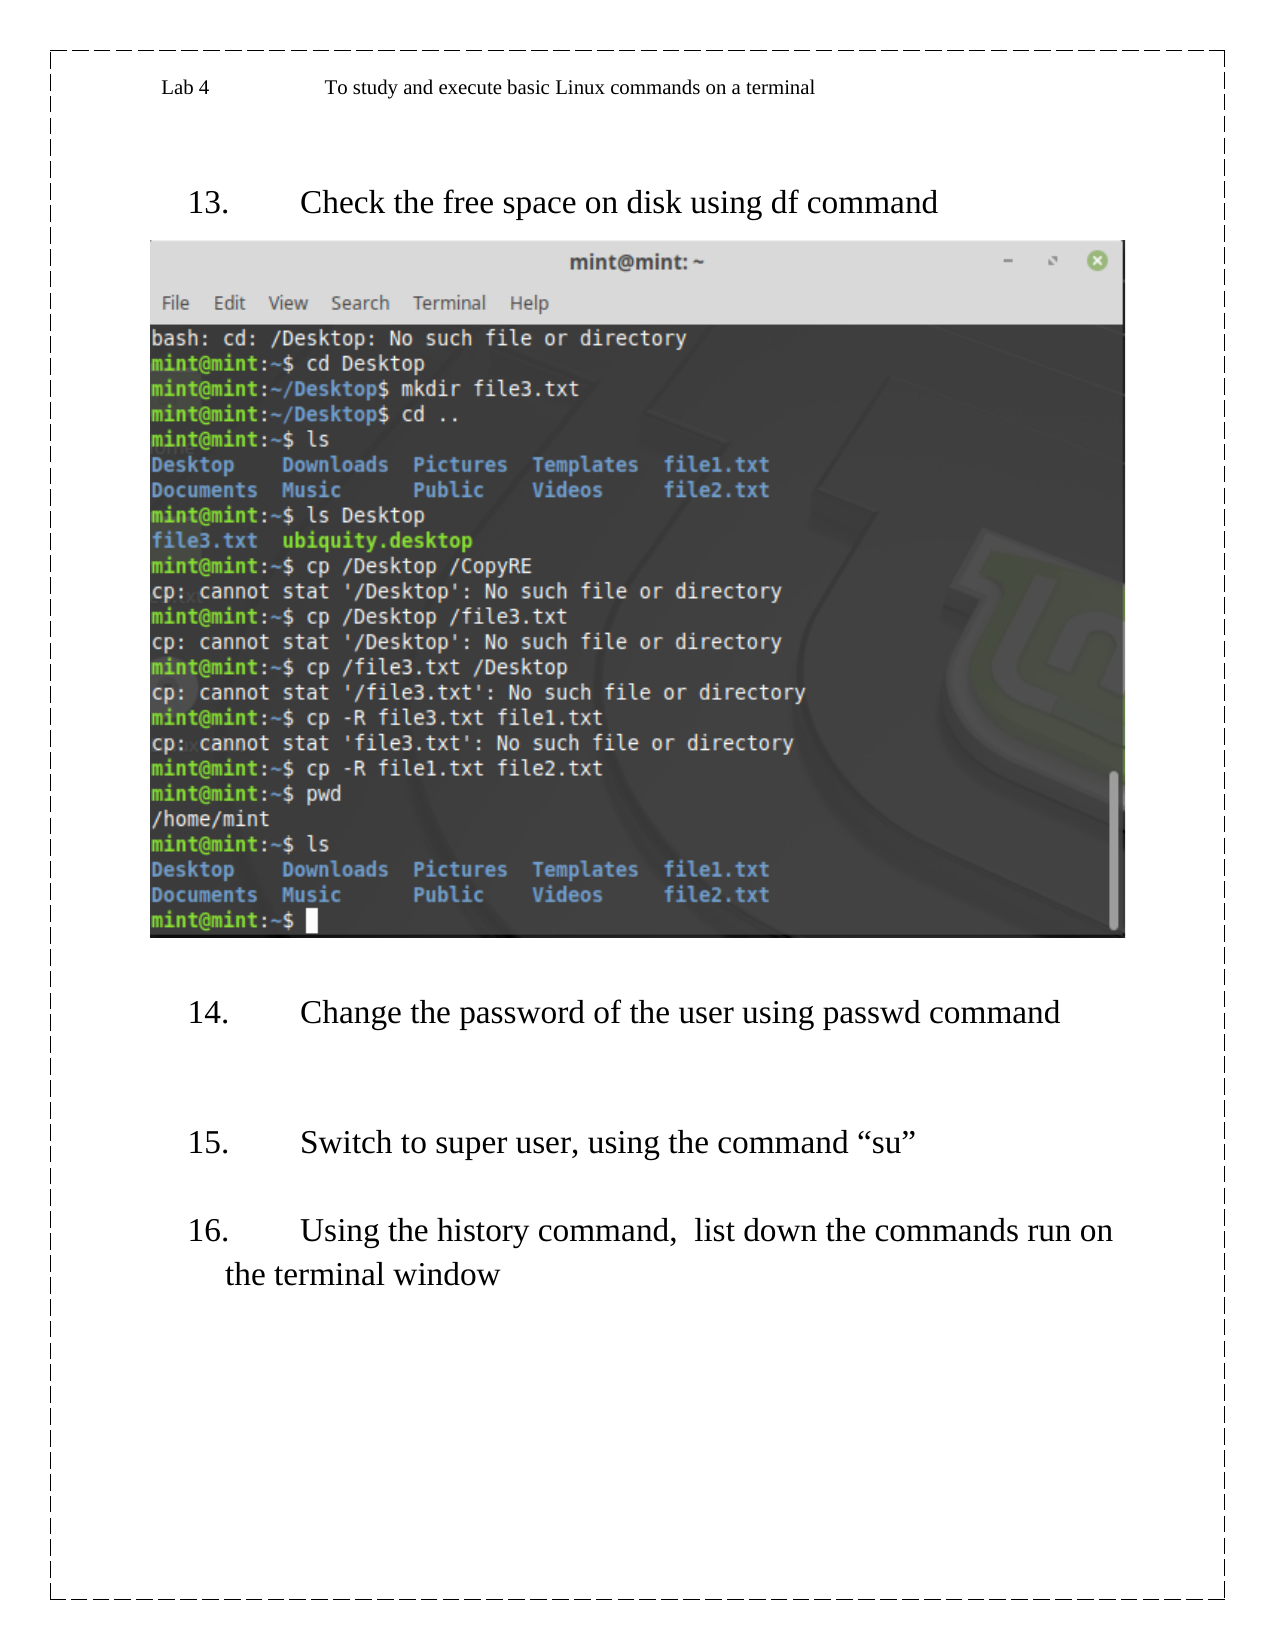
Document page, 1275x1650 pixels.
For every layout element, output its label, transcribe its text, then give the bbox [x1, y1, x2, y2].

list Check the free space on disk using df command [187, 183, 1125, 221]
list Using the history command, list down the commands run on the terminal window [187, 1211, 1125, 1293]
list Switch to super user, using the command “su” [187, 1122, 1125, 1161]
list Change the password of the user using passwd command [187, 993, 1125, 1031]
